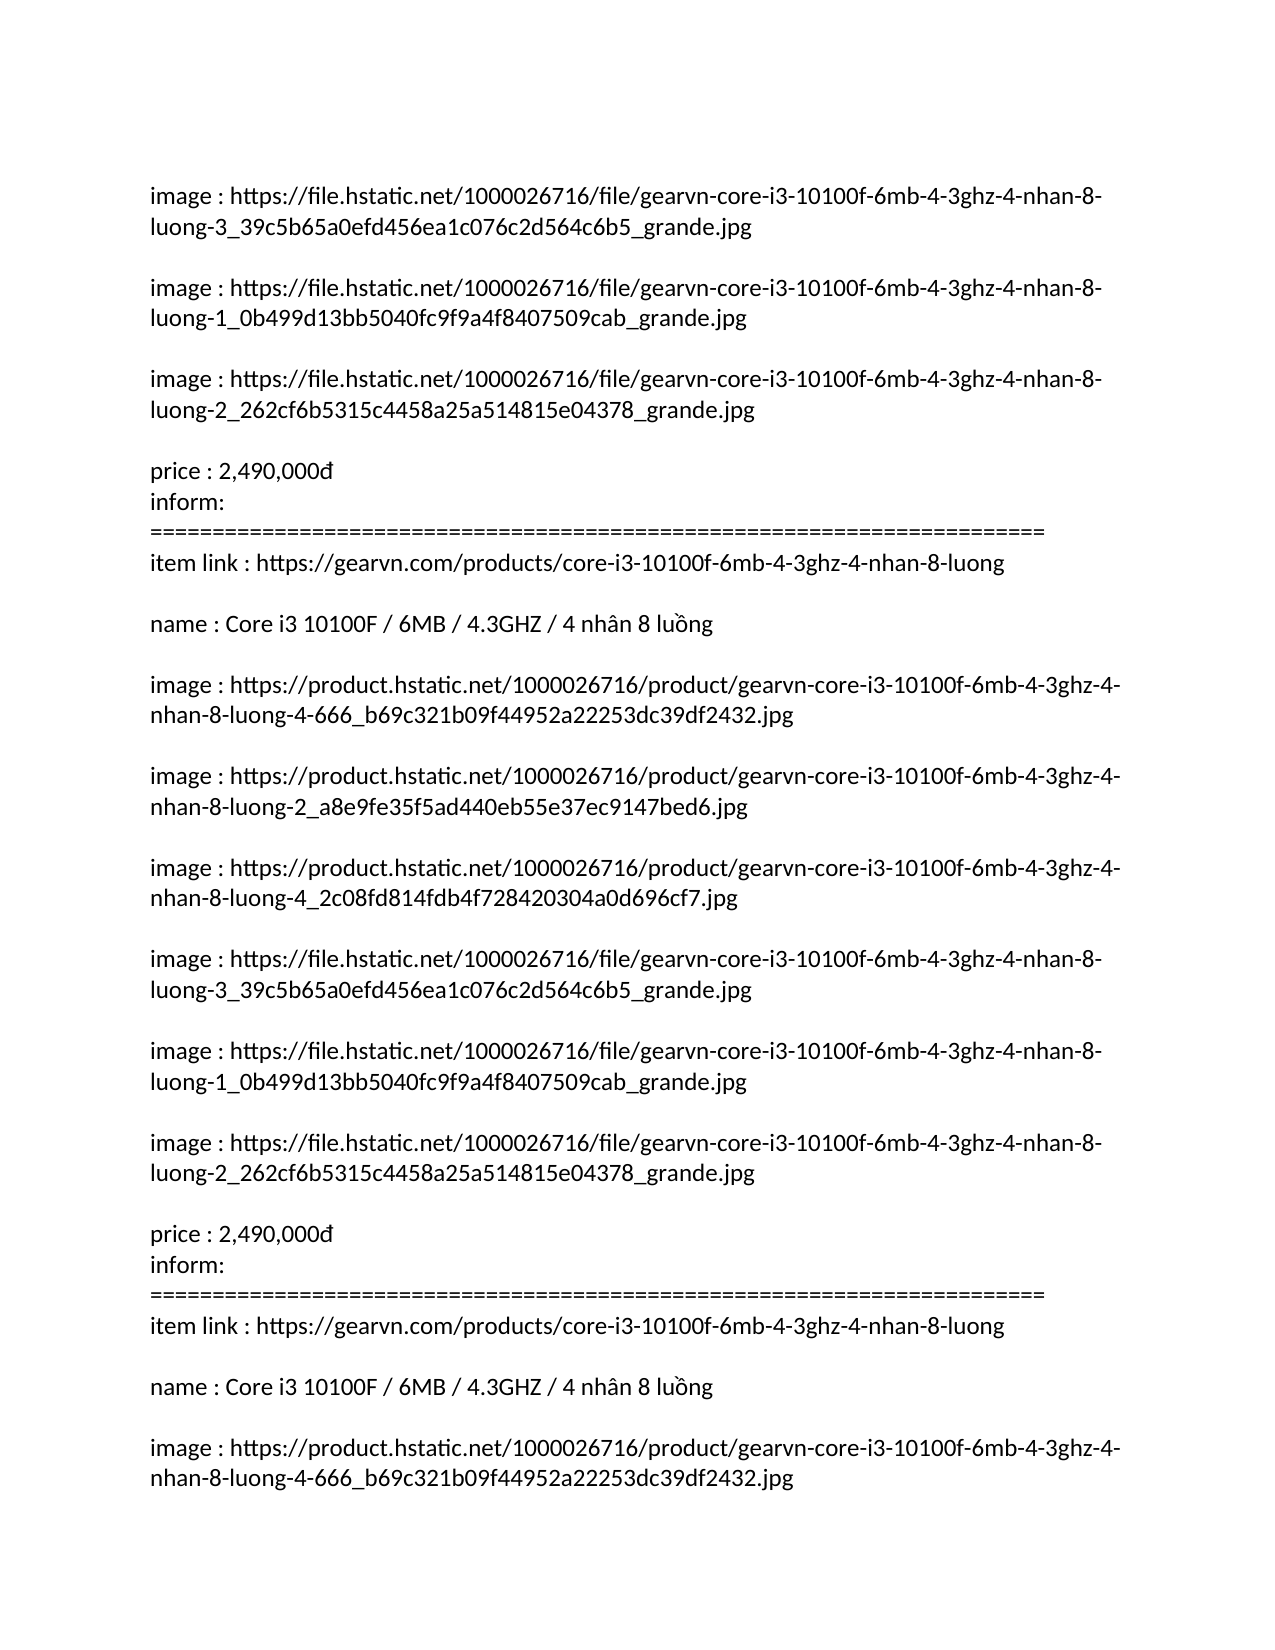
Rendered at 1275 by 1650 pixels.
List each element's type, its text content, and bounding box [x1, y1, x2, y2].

text ======================================================================== [150, 1279, 1125, 1310]
text image : https://file.hstatic.net/1000026716/file/gearvn-core-i3-10100f-6mb-4-3ghz-4-nhan-8-luong-1_0b499d13bb5040fc9f9a4f8407509cab_grande.jpg [150, 272, 1125, 333]
text image : https://file.hstatic.net/1000026716/file/gearvn-core-i3-10100f-6mb-4-3ghz-4-nhan-8-luong-3_39c5b65a0efd456ea1c076c2d564c6b5_grande.jpg [150, 943, 1125, 1004]
text image : https://file.hstatic.net/1000026716/file/gearvn-core-i3-10100f-6mb-4-3ghz-4-nhan-8-luong-2_262cf6b5315c4458a25a514815e04378_grande.jpg [150, 364, 1125, 425]
text item link : https://gearvn.com/products/core-i3-10100f-6mb-4-3ghz-4-nhan-8-luong [150, 1310, 1125, 1340]
text image : https://product.hstatic.net/1000026716/product/gearvn-core-i3-10100f-6mb-4-3ghz-4-nhan-8-luong-4-666_b69c321b09f44952a22253dc39df2432.jpg [150, 1432, 1125, 1493]
text price : 2,490,000đ [150, 1218, 1125, 1249]
text ======================================================================== [150, 516, 1125, 547]
text inform: [150, 1249, 1125, 1279]
text image : https://file.hstatic.net/1000026716/file/gearvn-core-i3-10100f-6mb-4-3ghz-4-nhan-8-luong-2_262cf6b5315c4458a25a514815e04378_grande.jpg [150, 1127, 1125, 1188]
text image : https://product.hstatic.net/1000026716/product/gearvn-core-i3-10100f-6mb-4-3ghz-4-nhan-8-luong-2_a8e9fe35f5ad440eb55e37ec9147bed6.jpg [150, 760, 1125, 821]
text name : Core i3 10100F / 6MB / 4.3GHZ / 4 nhân 8 luồng [150, 1371, 1125, 1401]
text image : https://product.hstatic.net/1000026716/product/gearvn-core-i3-10100f-6mb-4-3ghz-4-nhan-8-luong-4_2c08fd814fdb4f728420304a0d696cf7.jpg [150, 852, 1125, 913]
text inform: [150, 486, 1125, 516]
text price : 2,490,000đ [150, 455, 1125, 486]
text image : https://product.hstatic.net/1000026716/product/gearvn-core-i3-10100f-6mb-4-3ghz-4-nhan-8-luong-4-666_b69c321b09f44952a22253dc39df2432.jpg [150, 669, 1125, 730]
text image : https://file.hstatic.net/1000026716/file/gearvn-core-i3-10100f-6mb-4-3ghz-4-nhan-8-luong-3_39c5b65a0efd456ea1c076c2d564c6b5_grande.jpg [150, 181, 1125, 242]
text image : https://file.hstatic.net/1000026716/file/gearvn-core-i3-10100f-6mb-4-3ghz-4-nhan-8-luong-1_0b499d13bb5040fc9f9a4f8407509cab_grande.jpg [150, 1035, 1125, 1096]
text name : Core i3 10100F / 6MB / 4.3GHZ / 4 nhân 8 luồng [150, 608, 1125, 638]
text item link : https://gearvn.com/products/core-i3-10100f-6mb-4-3ghz-4-nhan-8-luong [150, 547, 1125, 577]
